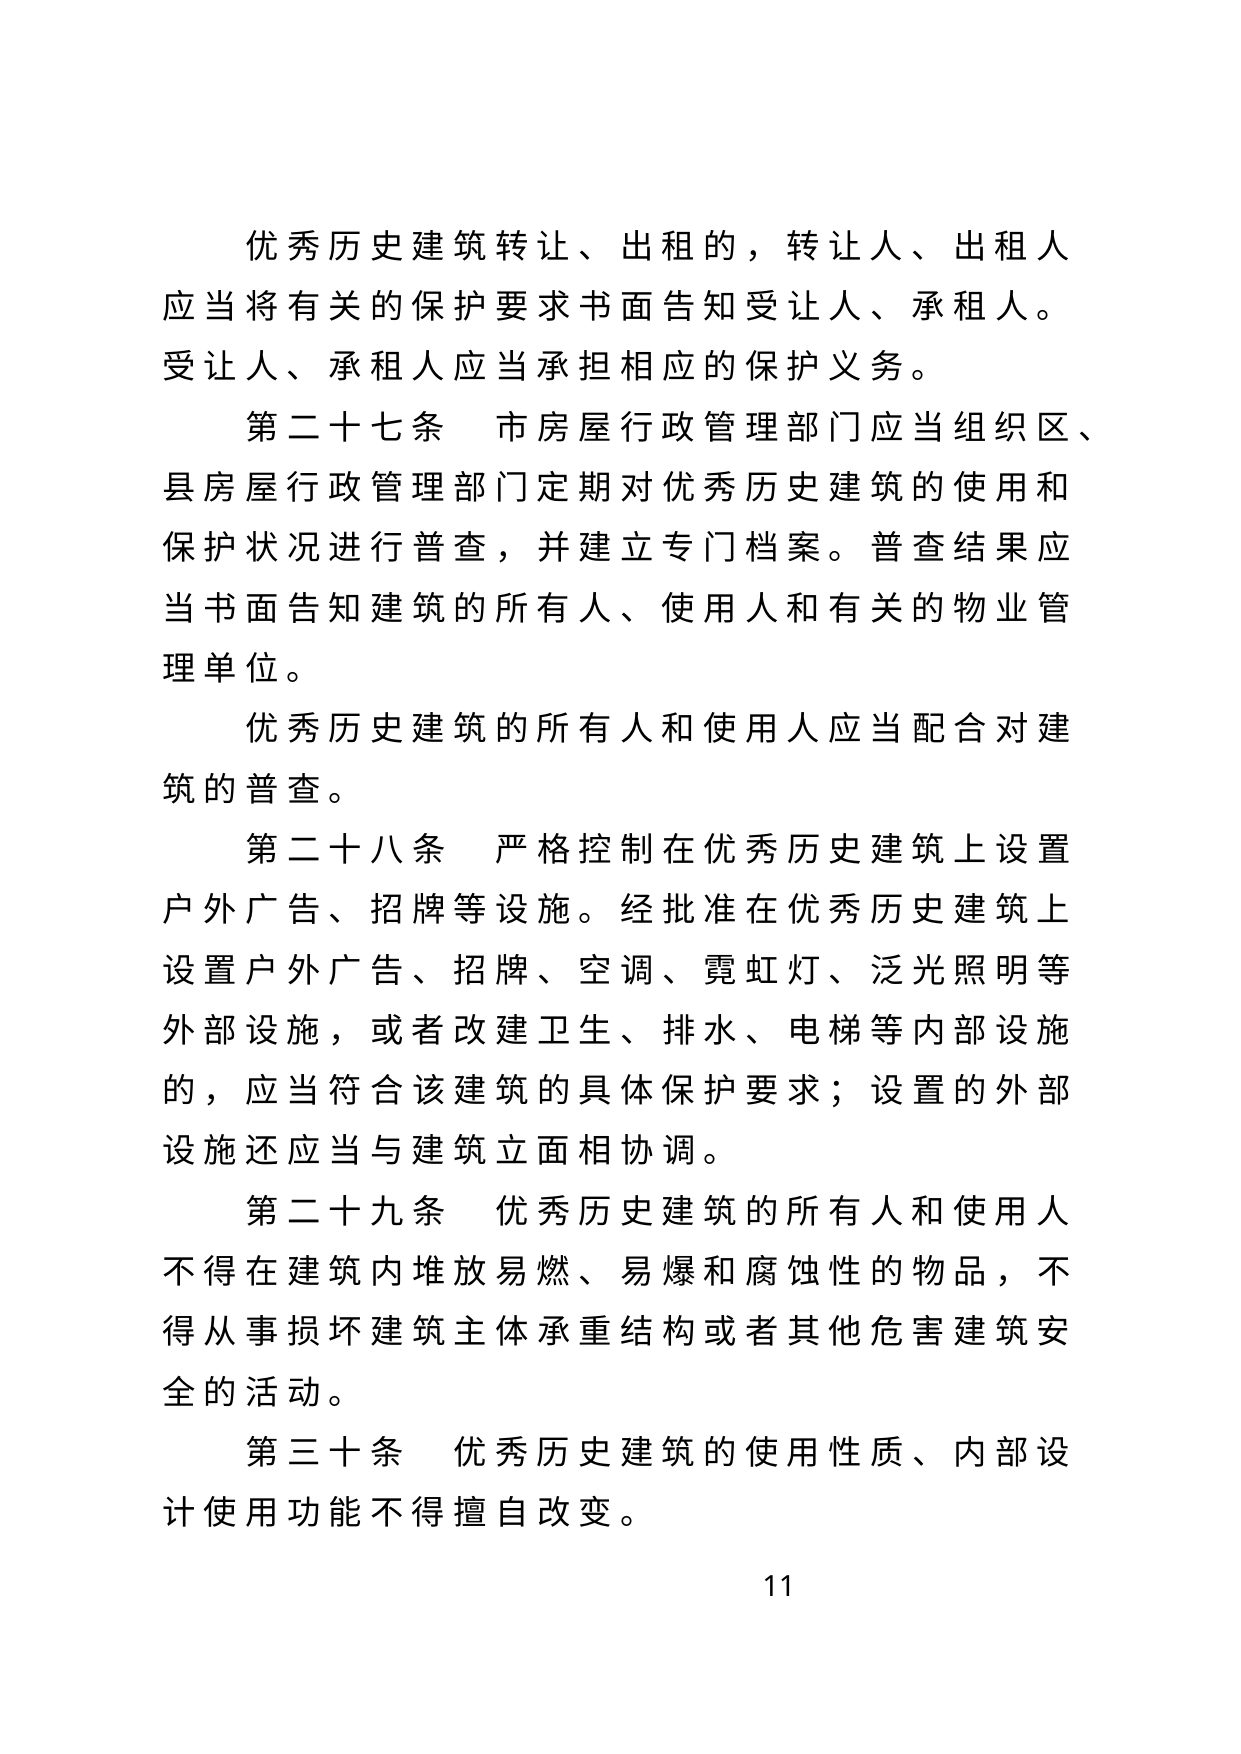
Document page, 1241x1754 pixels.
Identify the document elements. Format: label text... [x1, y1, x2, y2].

text 第二十七条 市房屋行政管理部门应当组织区、县房屋行政管理部门定期对优秀历史建筑的使用和保护状况进行普查，并建立专门档案。普查结果应当书面告知建筑的所有人、使用人和有关的物业管理单位。 [162, 394, 1078, 696]
text 优秀历史建筑转让、出租的，转让人、出租人应当将有关的保护要求书面告知受让人、承租人。受让人、承租人应当承担相应的保护义务。 [162, 213, 1078, 394]
text 第二十八条 严格控制在优秀历史建筑上设置户外广告、招牌等设施。经批准在优秀历史建筑上设置户外广告、招牌、空调、霓虹灯、泛光照明等外部设施，或者改建卫生、排水、电梯等内部设施的，应当符合该建筑的具体保护要求；设置的外部设施还应当与建筑立面相协调。 [162, 817, 1078, 1178]
text 优秀历史建筑的所有人和使用人应当配合对建筑的普查。 [162, 696, 1078, 817]
text 第二十九条 优秀历史建筑的所有人和使用人不得在建筑内堆放易燃、易爆和腐蚀性的物品，不得从事损坏建筑主体承重结构或者其他危害建筑安全的活动。 [162, 1178, 1078, 1420]
text 第三十条 优秀历史建筑的使用性质、内部设计使用功能不得擅自改变。 [162, 1420, 1078, 1540]
